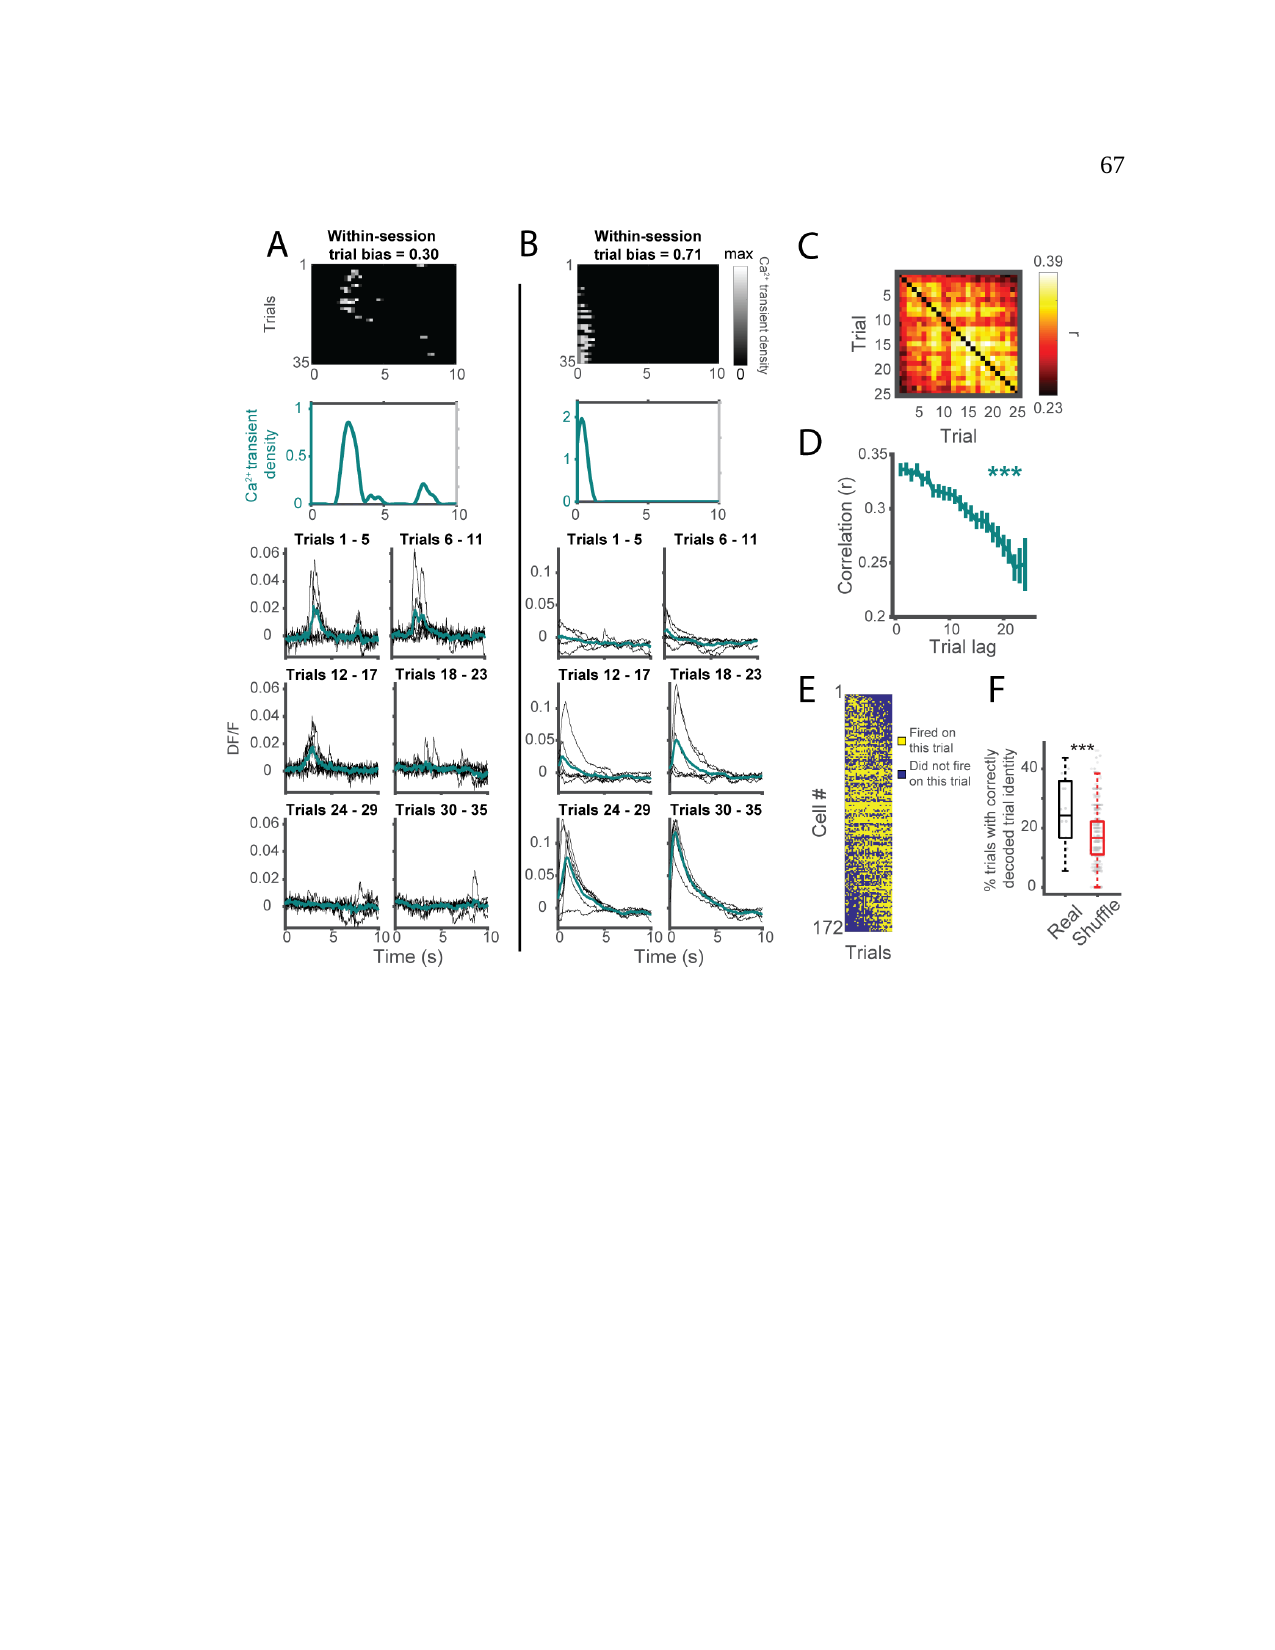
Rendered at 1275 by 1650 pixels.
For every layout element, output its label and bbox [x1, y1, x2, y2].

picture [225, 225, 1125, 969]
